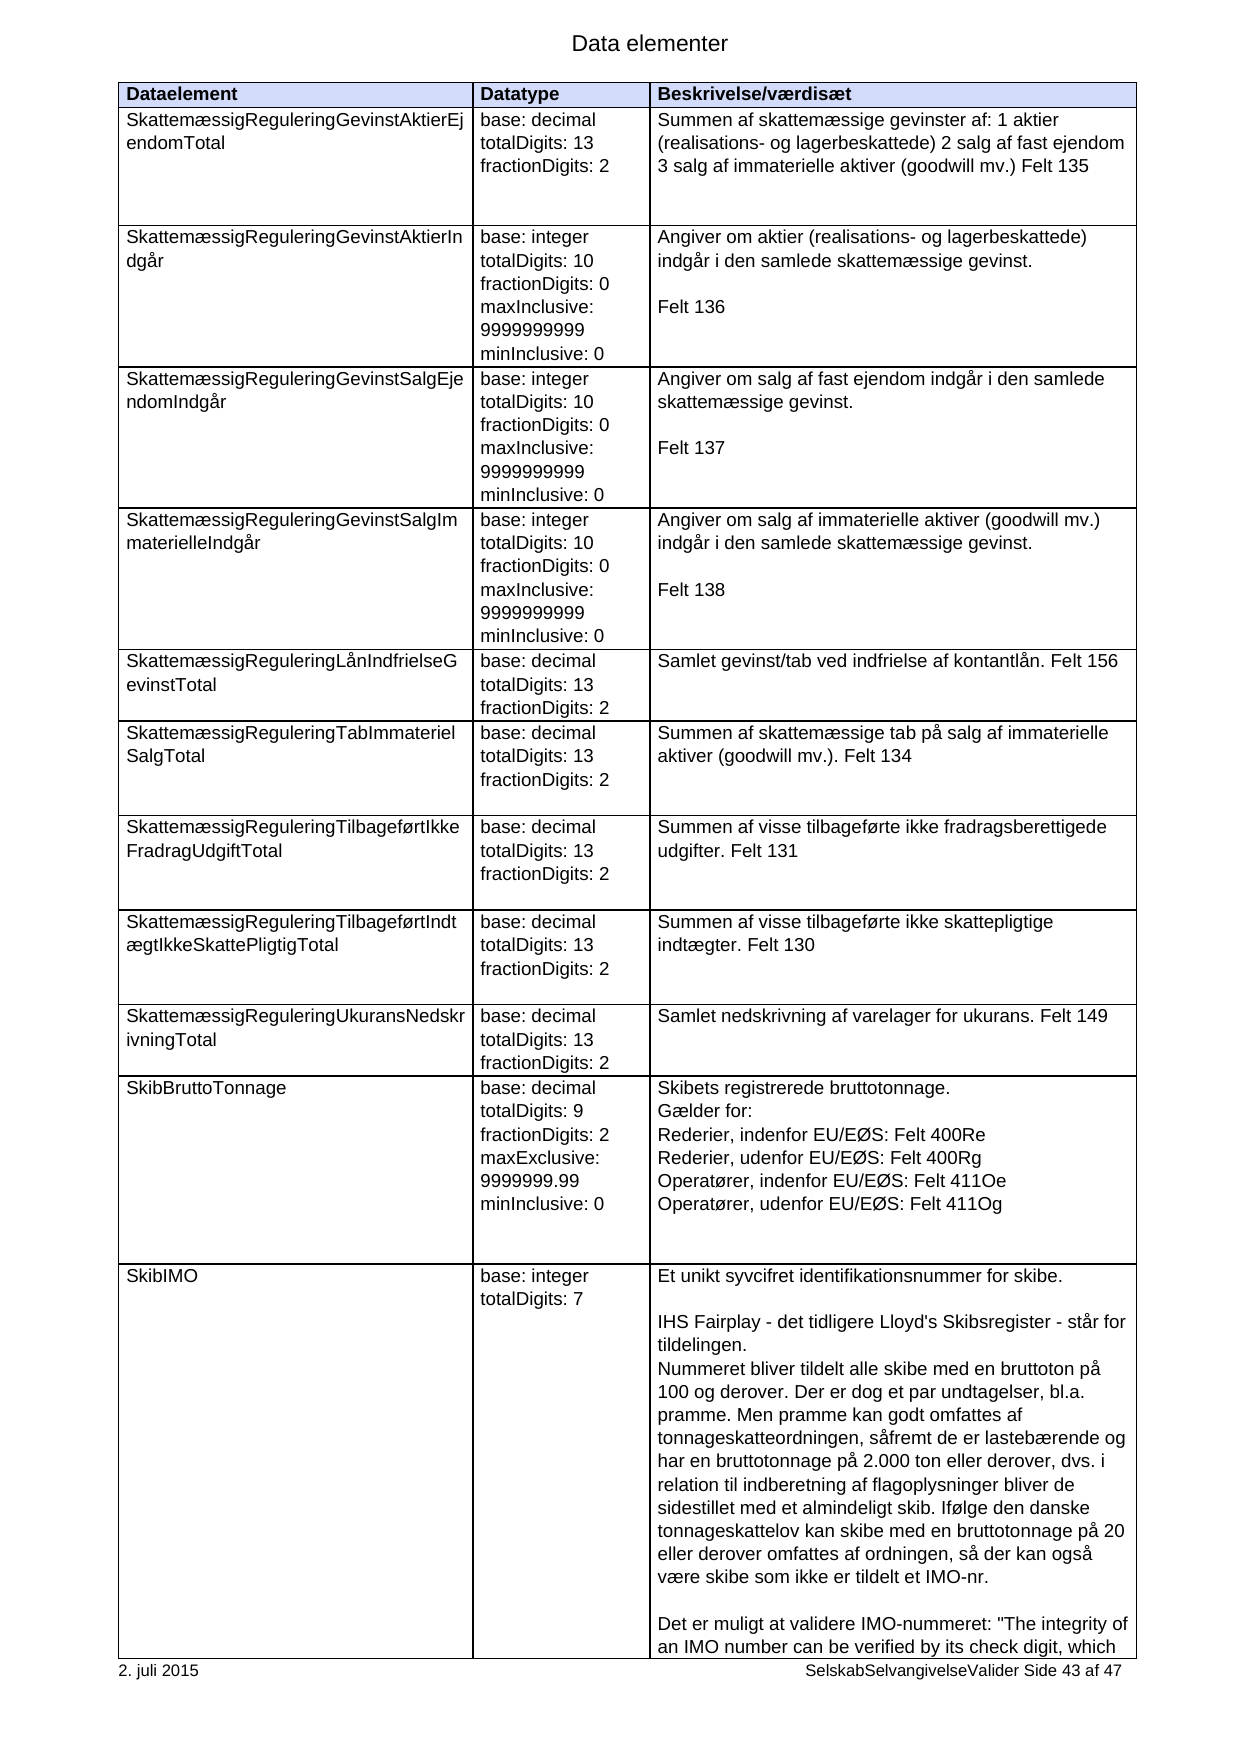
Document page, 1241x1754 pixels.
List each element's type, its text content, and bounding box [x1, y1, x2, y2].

table_cell Summen af skattemæssige tab på salg af immaterielle aktiver (goodwill mv.). Felt 134 [651, 722, 1136, 815]
table_cell base: integer totalDigits: 10 fractionDigits: 0 maxInclusive: 9999999999 minInclusive: 0 [474, 368, 649, 507]
table_cell base: decimal totalDigits: 13 fractionDigits: 2 [474, 816, 649, 909]
table_header Datatype [474, 83, 649, 107]
table_cell SkattemæssigReguleringTilbageførtIndtægtIkkeSkattePligtigTotal [119, 911, 472, 1004]
table_cell base: integer totalDigits: 10 fractionDigits: 0 maxInclusive: 9999999999 minInclusive: 0 [474, 226, 649, 366]
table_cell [474, 1265, 649, 1658]
table_cell SkattemæssigReguleringTabImmaterielSalgTotal [119, 722, 472, 815]
table_cell SkattemæssigReguleringGevinstSalgEjendomIndgår [119, 368, 472, 507]
table_cell base: decimal totalDigits: 13 fractionDigits: 2 [474, 650, 649, 720]
table_header Beskrivelse/værdisæt [651, 83, 1136, 107]
table_cell Summen af visse tilbageførte ikke skattepligtige indtægter. Felt 130 [651, 911, 1136, 1004]
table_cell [651, 1265, 1136, 1658]
table_cell base: decimal totalDigits: 9 fractionDigits: 2 maxExclusive: 9999999.99 minInclusive: 0 [474, 1077, 649, 1263]
table_cell Samlet nedskrivning af varelager for ukurans. Felt 149 [651, 1005, 1136, 1075]
table_cell base: decimal totalDigits: 13 fractionDigits: 2 [474, 1005, 649, 1075]
table_cell SkibIMO [119, 1265, 472, 1658]
table_cell SkattemæssigReguleringLånIndfrielseGevinstTotal [119, 650, 472, 720]
table_cell Summen af visse tilbageførte ikke fradragsberettigede udgifter. Felt 131 [651, 816, 1136, 909]
table_cell Skibets registrerede bruttotonnage. Gælder for: Rederier, indenfor EU/EØS: Felt 400Re Rederier, udenfor EU/EØS: Felt 400Rg Operatører, indenfor EU/EØS: Felt 411Oe Operatører, udenfor EU/EØS: Felt 411Og [651, 1077, 1136, 1263]
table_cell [474, 108, 649, 224]
table_header Dataelement [119, 83, 472, 107]
table_cell Angiver om aktier (realisations- og lagerbeskattede) indgår i den samlede skattemæssige gevinst. Felt 136 [651, 226, 1136, 366]
table_cell SkattemæssigReguleringGevinstAktierEjendomTotal [119, 108, 472, 224]
table_cell SkattemæssigReguleringGevinstSalgImmaterielleIndgår [119, 509, 472, 649]
table_cell SkattemæssigReguleringGevinstAktierIndgår [119, 226, 472, 366]
table_cell base: decimal totalDigits: 13 fractionDigits: 2 [474, 722, 649, 815]
table_cell Angiver om salg af immaterielle aktiver (goodwill mv.) indgår i den samlede skattemæssige gevinst. Felt 138 [651, 509, 1136, 649]
table_cell SkattemæssigReguleringUkuransNedskrivningTotal [119, 1005, 472, 1075]
table_cell SkibBruttoTonnage [119, 1077, 472, 1263]
table_cell SkattemæssigReguleringTilbageførtIkkeFradragUdgiftTotal [119, 816, 472, 909]
table_cell Samlet gevinst/tab ved indfrielse af kontantlån. Felt 156 [651, 650, 1136, 720]
table_cell Angiver om salg af fast ejendom indgår i den samlede skattemæssige gevinst. Felt 137 [651, 368, 1136, 507]
table_cell Summen af skattemæssige gevinster af: 1 aktier (realisations- og lagerbeskattede) 2 salg af fast ejendom 3 salg af immaterielle aktiver (goodwill mv.) Felt 135 [651, 108, 1136, 224]
table_cell base: integer totalDigits: 10 fractionDigits: 0 maxInclusive: 9999999999 minInclusive: 0 [474, 509, 649, 649]
table_cell base: decimal totalDigits: 13 fractionDigits: 2 [474, 911, 649, 1004]
